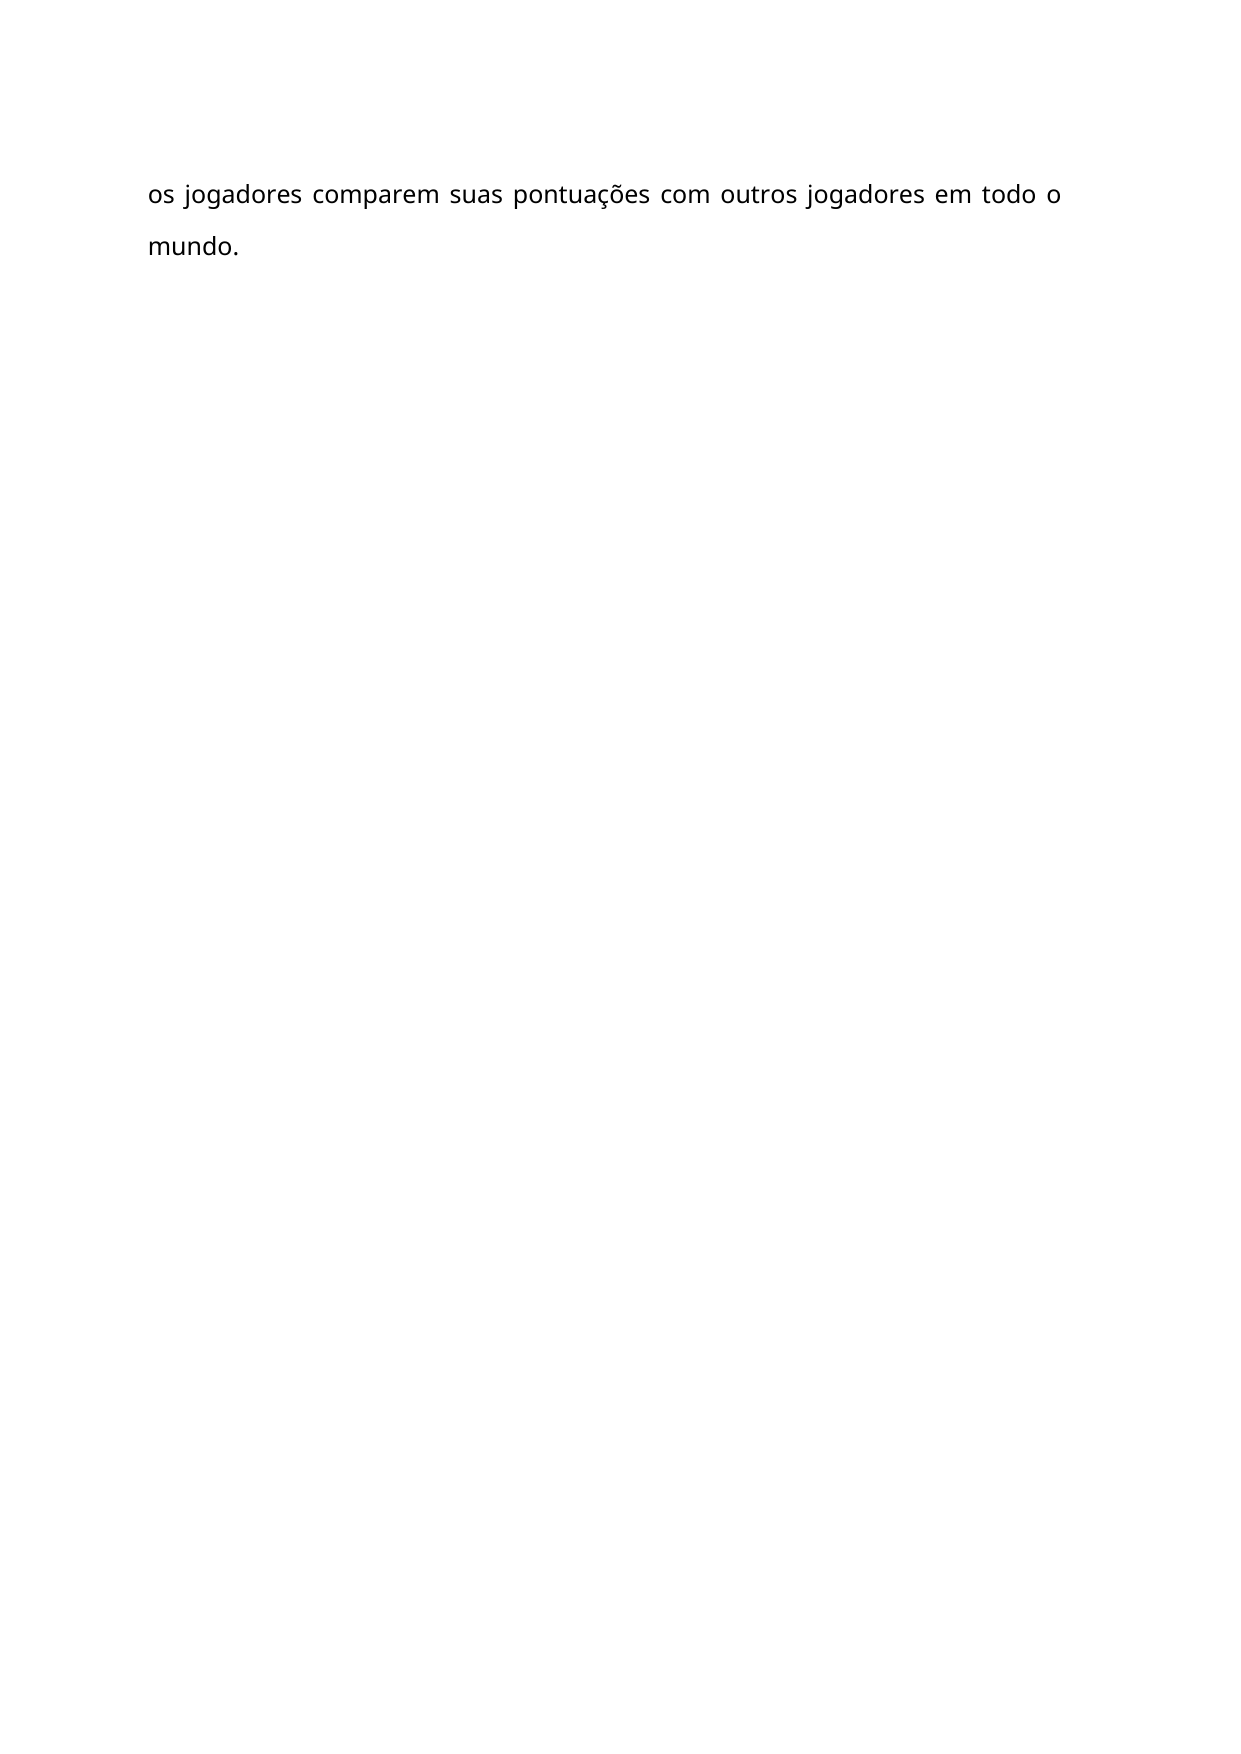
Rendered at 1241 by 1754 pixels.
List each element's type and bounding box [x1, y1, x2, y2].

text [148, 177, 1063, 262]
